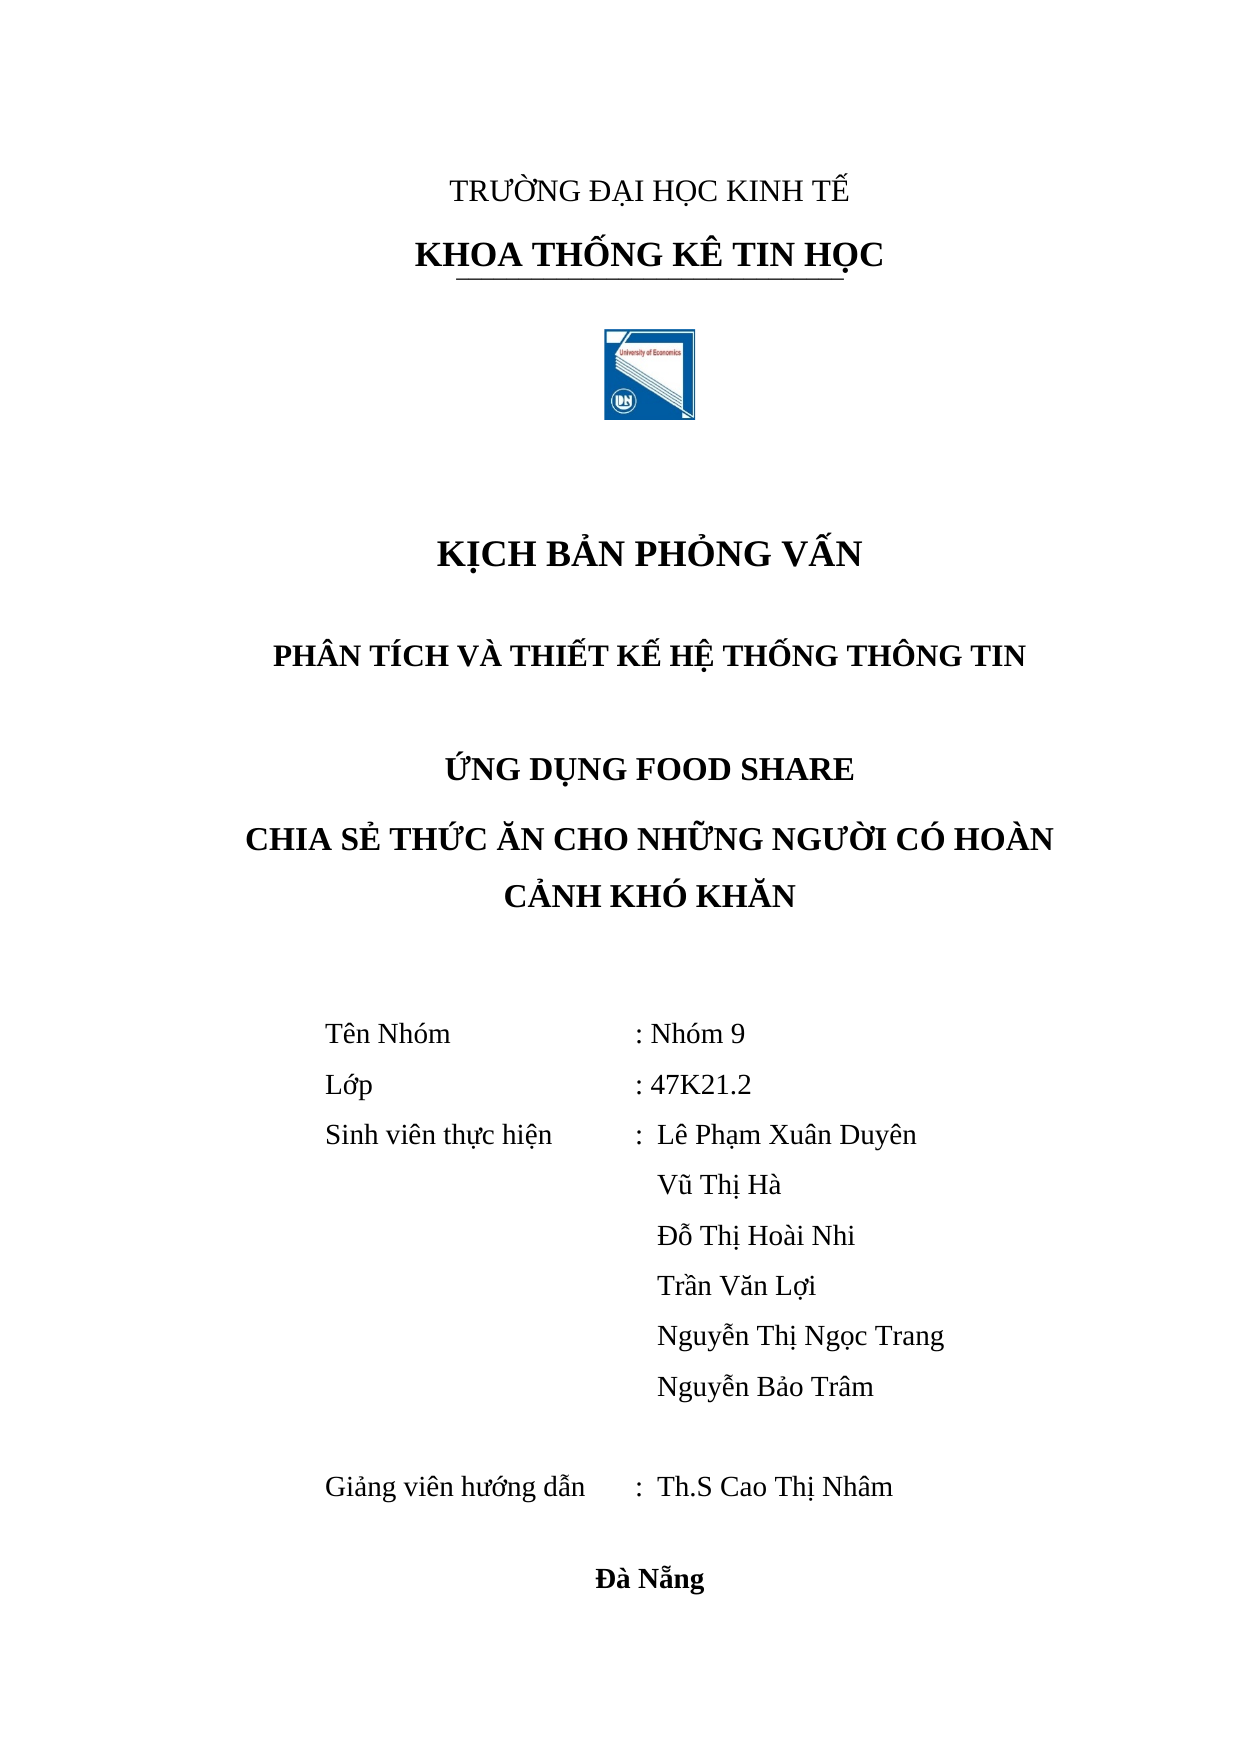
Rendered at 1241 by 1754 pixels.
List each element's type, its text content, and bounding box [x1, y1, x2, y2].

text Lớp : 47K21.2 [207, 1067, 1092, 1100]
text ỨNG DỤNG FOOD SHARE [207, 749, 1092, 787]
picture [604, 329, 696, 420]
text Sinh viên thực hiện : Lê Phạm Xuân Duyên [207, 1117, 1092, 1151]
text Đà Nẵng [207, 1561, 1092, 1594]
text PHÂN TÍCH VÀ THIẾT KẾ HỆ THỐNG THÔNG TIN [207, 637, 1092, 673]
text Đỗ Thị Hoài Nhi [207, 1218, 1092, 1251]
text Tên Nhóm : Nhóm 9 [207, 1017, 1092, 1050]
text CHIA SẺ THỨC ĂN CHO NHỮNG NGƯỜI CÓ HOÀN CẢNH KHÓ KHĂN [207, 819, 1092, 915]
text Nguyễn Bảo Trâm [207, 1369, 1092, 1402]
text Trần Văn Lợi [207, 1268, 1092, 1302]
text TRƯỜNG ĐẠI HỌC KINH TẾ [207, 173, 1092, 209]
text Giảng viên hướng dẫn : Th.S Cao Thị Nhâm [207, 1469, 1092, 1503]
text KHOA THỐNG KÊ TIN HỌC [207, 233, 1092, 274]
text Nguyễn Thị Ngọc Trang [207, 1318, 1092, 1352]
text ––––––––––––––––––––––––––––––– [207, 274, 1092, 288]
text Vũ Thị Hà [207, 1167, 1092, 1201]
text KỊCH BẢN PHỎNG VẤN [207, 531, 1092, 574]
